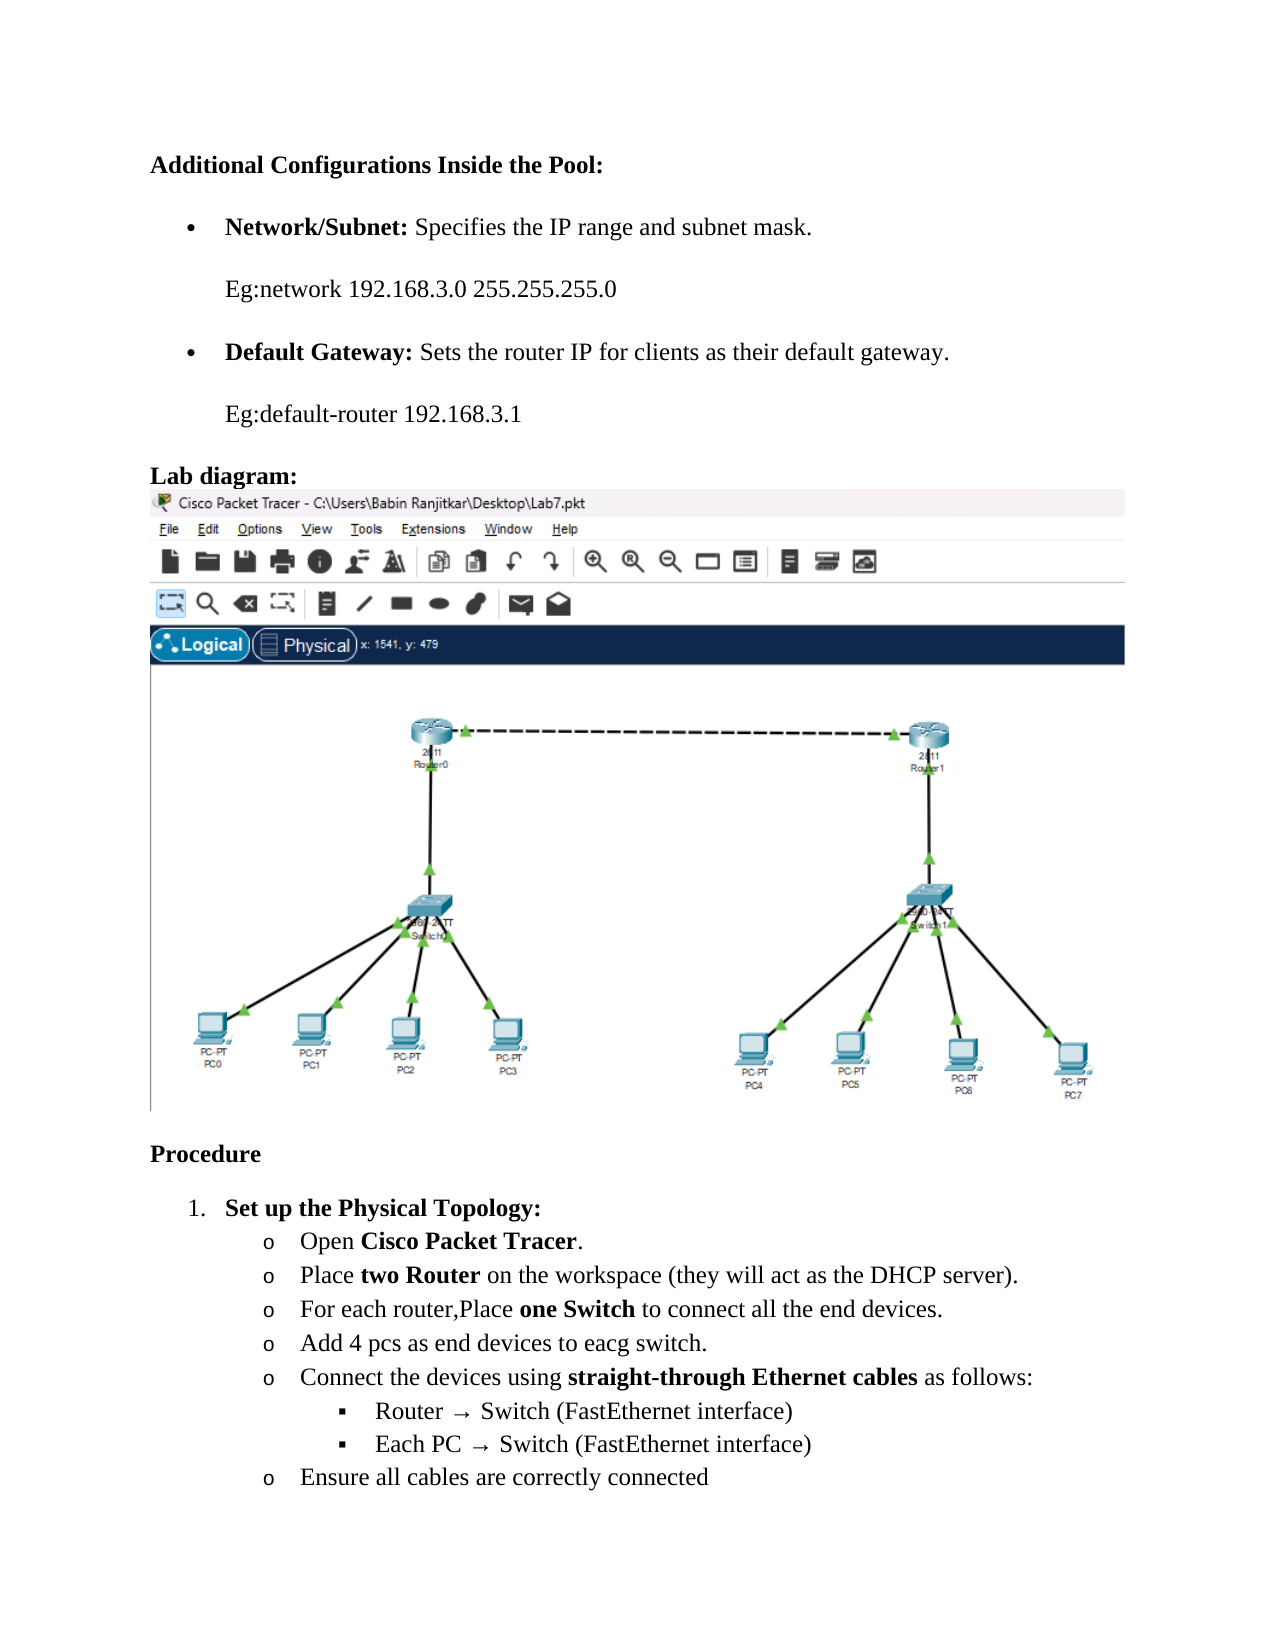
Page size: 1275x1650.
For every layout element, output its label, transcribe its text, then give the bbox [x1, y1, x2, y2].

list Router → Switch (FastEthernet interface) [337, 1396, 1125, 1425]
list Place two Router on the workspace (they will act as the DHCP server). [262, 1260, 1125, 1290]
list Lab diagram: [150, 461, 1125, 489]
list Each PC → Switch (FastEthernet interface) [337, 1429, 1125, 1458]
text Procedure [150, 1139, 1125, 1168]
list Add 4 pcs as end devices to eacg switch. [262, 1328, 1125, 1358]
list Connect the devices using straight-through Ethernet cables as follows: [262, 1362, 1125, 1392]
text Eg:default-router 192.168.3.1 [225, 399, 1125, 427]
text Eg:network 192.168.3.0 255.255.255.0 [225, 274, 1125, 303]
text Additional Configurations Inside the Pool: [150, 150, 1125, 179]
list Set up the Physical Topology: [187, 1193, 1125, 1222]
list Ensure all cables are correctly connected [262, 1462, 1125, 1492]
list Network/Subnet: Specifies the IP range and subnet mask. [187, 212, 1125, 241]
list Open Cisco Packet Tracer. [262, 1226, 1125, 1256]
list For each router,Place one Switch to connect all the end devices. [262, 1294, 1125, 1324]
picture [150, 489, 1125, 1111]
list Default Gateway: Sets the router IP for clients as their default gateway. [187, 337, 1125, 365]
